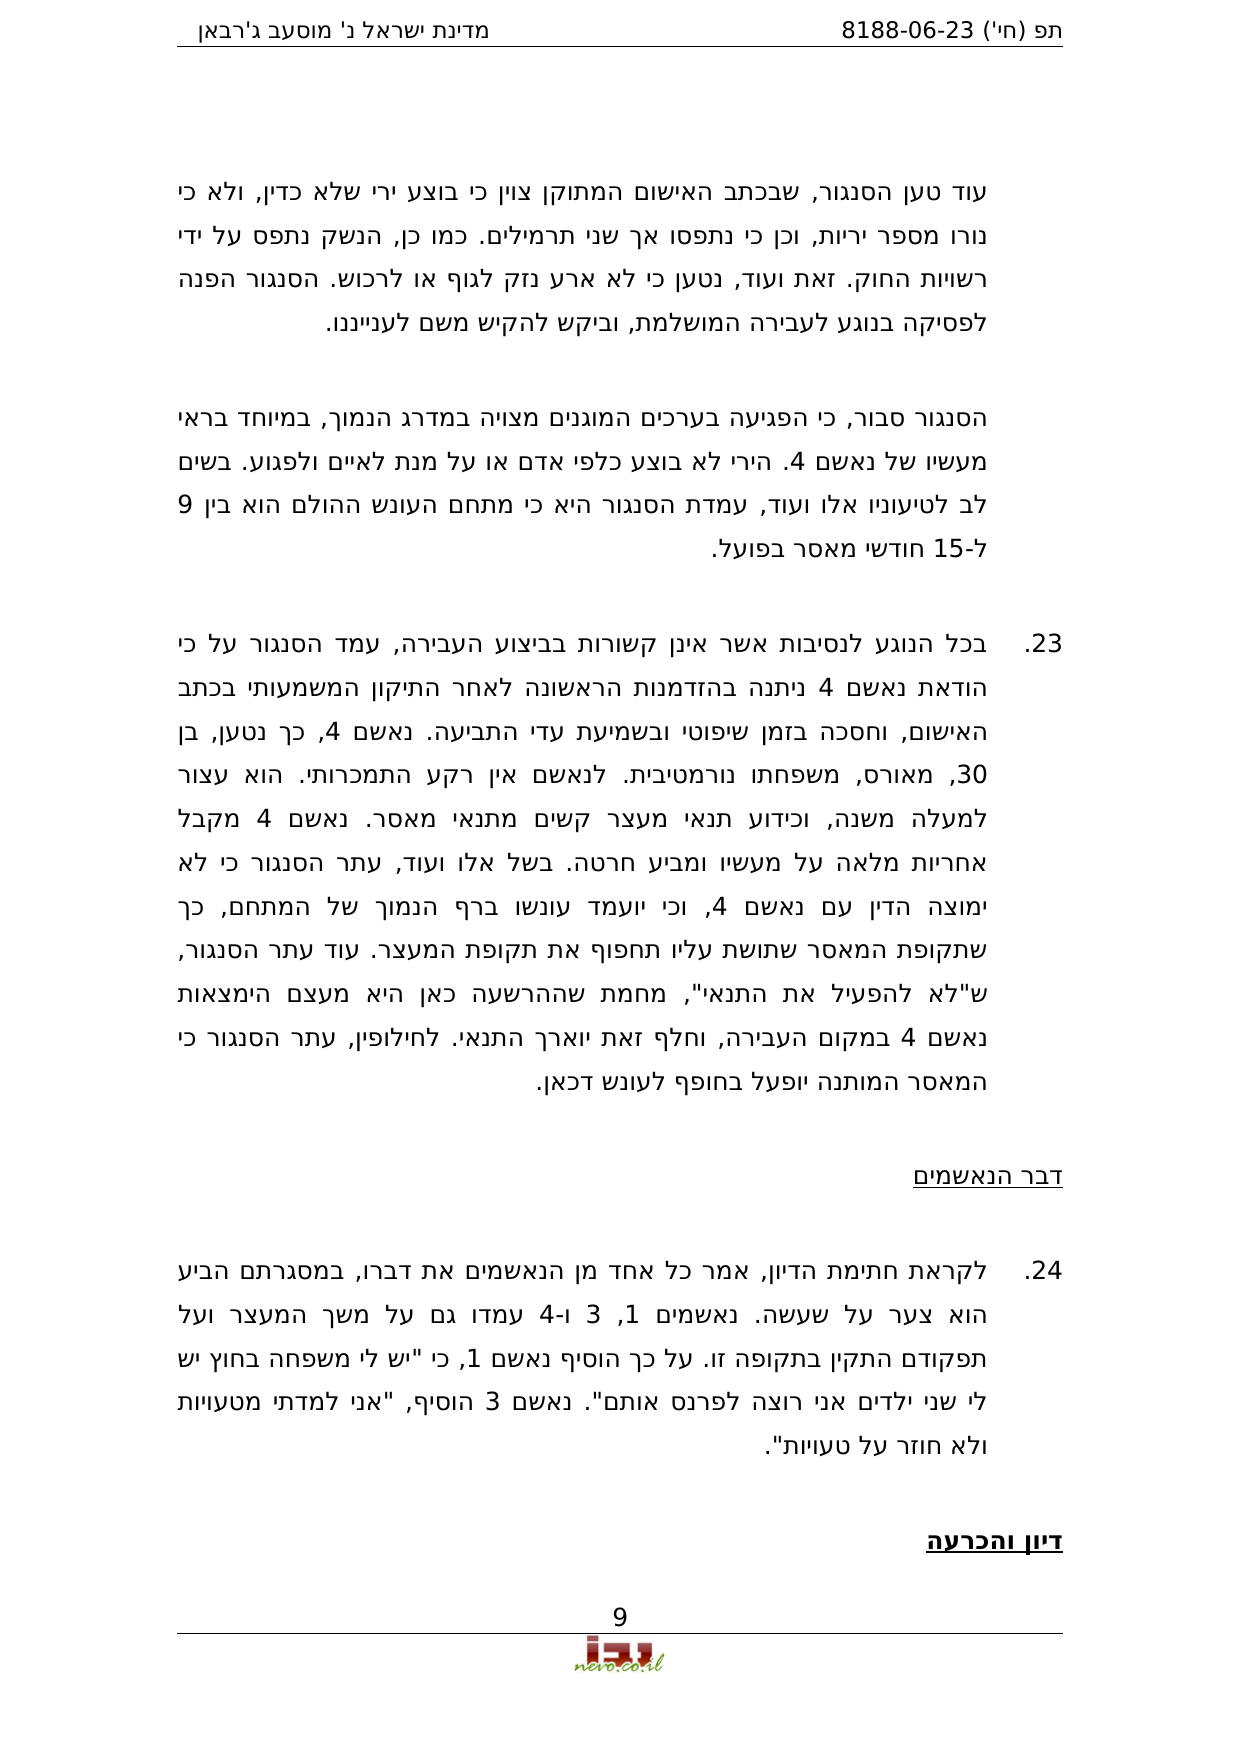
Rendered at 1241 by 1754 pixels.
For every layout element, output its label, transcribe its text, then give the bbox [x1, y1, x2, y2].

text דיון והכרעה [177, 1526, 1063, 1555]
text 24. לקראת חתימת הדיון, אמר כל אחד מן הנאשמים את דברו, במסגרתם הביע הוא צער על שעשה. נאשמים 1, 3 ו-4 עמדו גם על משך המעצר ועל תפקודם התקין בתקופה זו. על כך הוסיף נאשם 1, כי "יש לי משפחה בחוץ יש לי שני ילדים אני רוצה לפרנס אותם". נאשם 3 הוסיף, "אני למדתי מטעויות ולא חוזר על טעויות". [177, 1256, 1063, 1461]
picture [574, 1635, 666, 1673]
text דבר הנאשמים [177, 1162, 1063, 1191]
text 23. בכל הנוגע לנסיבות אשר אינן קשורות בביצוע העבירה, עמד הסנגור על כי הודאת נאשם 4 ניתנה בהזדמנות הראשונה לאחר התיקון המשמעותי בכתב האישום, וחסכה בזמן שיפוטי ובשמיעת עדי התביעה. נאשם 4, כך נטען, בן 30, מאורס, משפחתו נורמטיבית. לנאשם אין רקע התמכרותי. הוא עצור למעלה משנה, וכידוע תנאי מעצר קשים מתנאי מאסר. נאשם 4 מקבל אחריות מלאה על מעשיו ומביע חרטה. בשל אלו ועוד, עתר הסנגור כי לא ימוצה הדין עם נאשם 4, וכי יועמד עונשו ברף הנמוך של המתחם, כך שתקופת המאסר שתושת עליו תחפוף את תקופת המעצר. עוד עתר הסנגור, ש"לא להפעיל את התנאי", מחמת שההרשעה כאן היא מעצם הימצאות נאשם 4 במקום העבירה, וחלף זאת יוארך התנאי. לחילופין, עתר הסנגור כי המאסר המותנה יופעל בחופף לעונש דכאן. [177, 629, 1063, 1096]
text עוד טען הסנגור, שבכתב האישום המתוקן צוין כי בוצע ירי שלא כדין, ולא כי נורו מספר יריות, וכן כי נתפסו אך שני תרמילים. כמו כן, הנשק נתפס על ידי רשויות החוק. זאת ועוד, נטען כי לא ארע נזק לגוף או לרכוש. הסנגור הפנה לפסיקה בנוגע לעבירה המושלמת, וביקש להקיש משם לענייננו. [177, 177, 988, 338]
text הסנגור סבור, כי הפגיעה בערכים המוגנים מצויה במדרג הנמוך, במיוחד בראי מעשיו של נאשם 4. הירי לא בוצע כלפי אדם או על מנת לאיים ולפגוע. בשים לב לטיעוניו אלו ועוד, עמדת הסנגור היא כי מתחם העונש ההולם הוא בין 9 ל-15 חודשי מאסר בפועל. [177, 403, 1063, 564]
